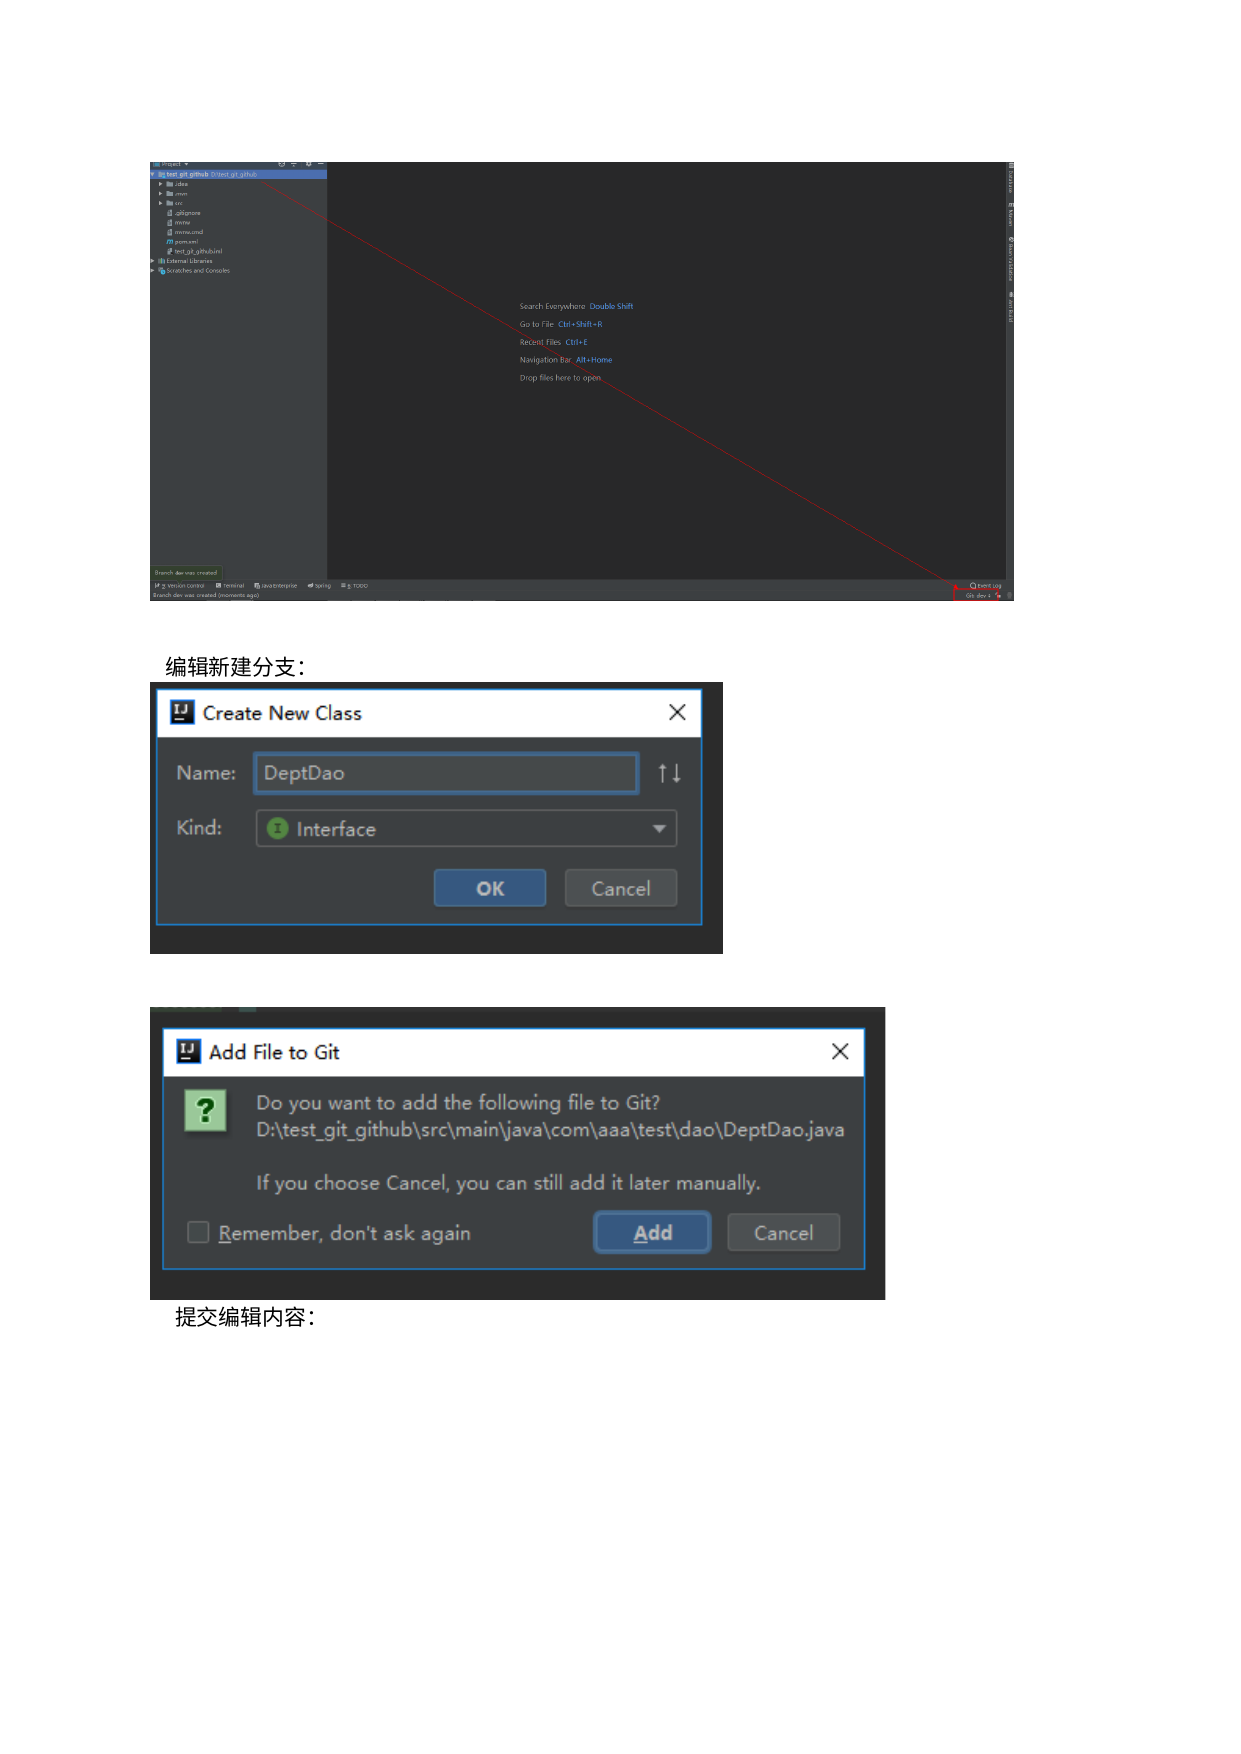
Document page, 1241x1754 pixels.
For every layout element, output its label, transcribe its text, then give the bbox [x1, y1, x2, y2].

text 提交编辑内容： [150, 1299, 1090, 1332]
picture [150, 682, 723, 954]
picture [150, 1007, 886, 1300]
picture [150, 162, 1014, 601]
text 编辑新建分支： [150, 649, 1090, 682]
